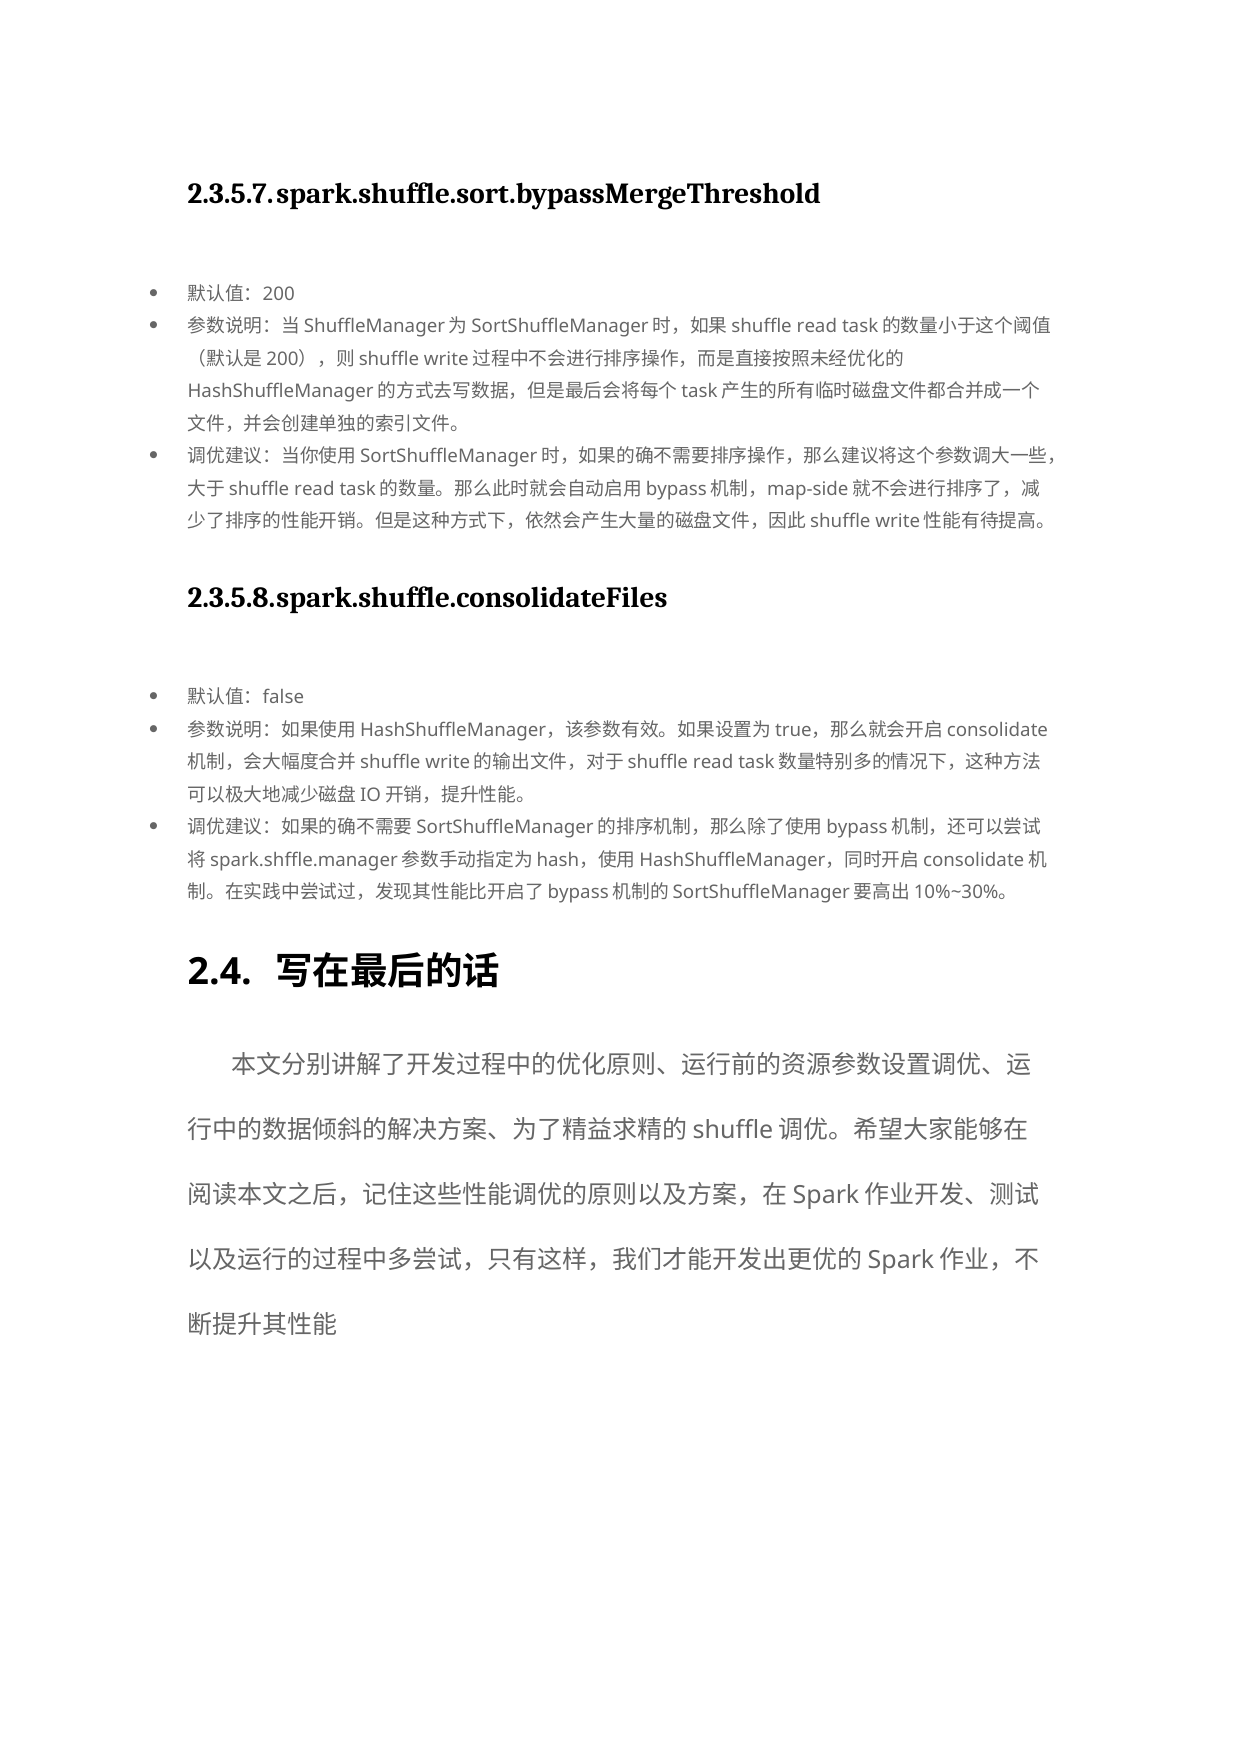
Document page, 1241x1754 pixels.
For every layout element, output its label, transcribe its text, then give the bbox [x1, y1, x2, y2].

list 参数说明：如果使用HashShuffleManager，该参数有效。如果设置为true，那么就会开启consolidate机制，会大幅度合并shuffle write的输出文件，对于shuffle read task数量特别多的情况下，这种方法可以极大地减少磁盘IO开销，提升性能。 [150, 712, 1053, 809]
list 参数说明：当ShuffleManager为SortShuffleManager时，如果shuffle read task的数量小于这个阈值（默认是200），则shuffle write过程中不会进行排序操作，而是直接按照未经优化的HashShuffleManager的方式去写数据，但是最后会将每个task产生的所有临时磁盘文件都合并成一个文件，并会创建单独的索引文件。 [150, 308, 1053, 438]
text 本文分别讲解了开发过程中的优化原则、运行前的资源参数设置调优、运行中的数据倾斜的解决方案、为了精益求精的shuffle调优。希望大家能够在阅读本文之后，记住这些性能调优的原则以及方案，在Spark作业开发、测试以及运行的过程中多尝试，只有这样，我们才能开发出更优的Spark作业，不断提升其性能 [187, 1030, 1053, 1355]
subtitle spark.shuffle.sort.bypassMergeThreshold [187, 162, 1053, 227]
subtitle 写在最后的话 [187, 936, 1053, 1001]
list 调优建议：如果的确不需要SortShuffleManager的排序机制，那么除了使用bypass机制，还可以尝试将spark.shffle.manager参数手动指定为hash，使用HashShuffleManager，同时开启consolidate机制。在实践中尝试过，发现其性能比开启了bypass机制的SortShuffleManager要高出10%~30%。 [150, 809, 1053, 907]
list 默认值：200 [150, 276, 1053, 308]
subtitle spark.shuffle.consolidateFiles [187, 565, 1053, 630]
list 默认值：false [150, 679, 1053, 712]
list 调优建议：当你使用SortShuffleManager时，如果的确不需要排序操作，那么建议将这个参数调大一些，大于shuffle read task的数量。那么此时就会自动启用bypass机制，map-side就不会进行排序了，减少了排序的性能开销。但是这种方式下，依然会产生大量的磁盘文件，因此shuffle write性能有待提高。 [150, 438, 1053, 536]
